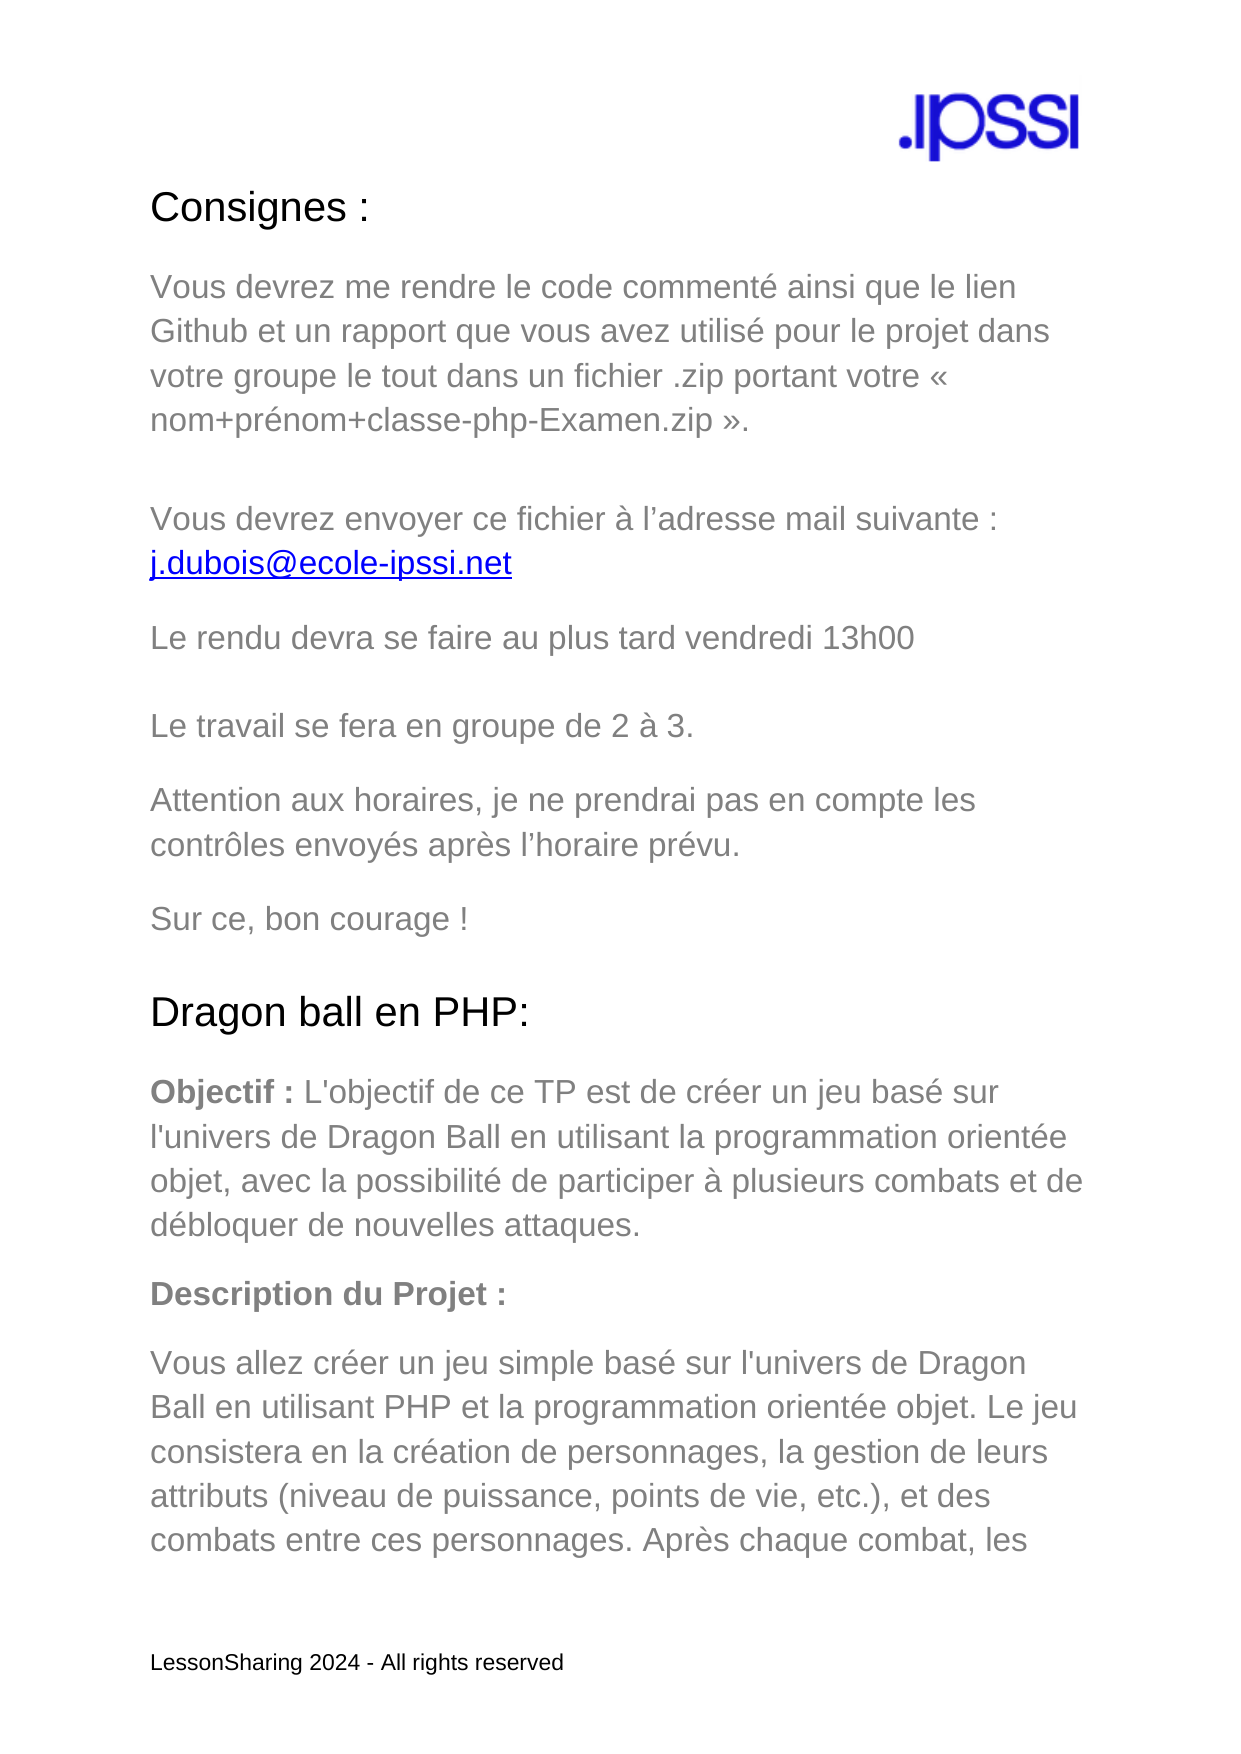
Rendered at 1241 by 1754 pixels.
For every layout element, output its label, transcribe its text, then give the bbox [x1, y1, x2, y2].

text Dragon ball en PHP: [150, 987, 1090, 1035]
text Vous devrez me rendre le code commenté ainsi que le lien Github et un rapport que vous avez utilisé pour le projet dans votre groupe le tout dans un fichier .zip portant votre « nom+prénom+classe-php-Examen.zip ». [150, 267, 1090, 438]
text j.dubois@ecole-ipssi.net [150, 543, 1090, 582]
text Le rendu devra se faire au plus tard vendredi 13h00 [150, 618, 1090, 656]
text Vous devrez envoyer ce fichier à l’adresse mail suivante : [150, 499, 1090, 538]
text Sur ce, bon courage ! [150, 899, 1090, 937]
text Objectif : L'objectif de ce TP est de créer un jeu basé sur l'univers de Dragon Ball en utilisant la programmation orientée objet, avec la possibilité de participer à plusieurs combats et de débloquer de nouvelles attaques. [150, 1073, 1090, 1243]
text Attention aux horaires, je ne prendrai pas en compte les contrôles envoyés après l’horaire prévu. [150, 780, 1090, 863]
text Consignes : [150, 182, 1090, 230]
text Le travail se fera en groupe de 2 à 3. [150, 706, 1090, 744]
text Description du Projet : [150, 1274, 1090, 1313]
picture [890, 75, 1091, 179]
